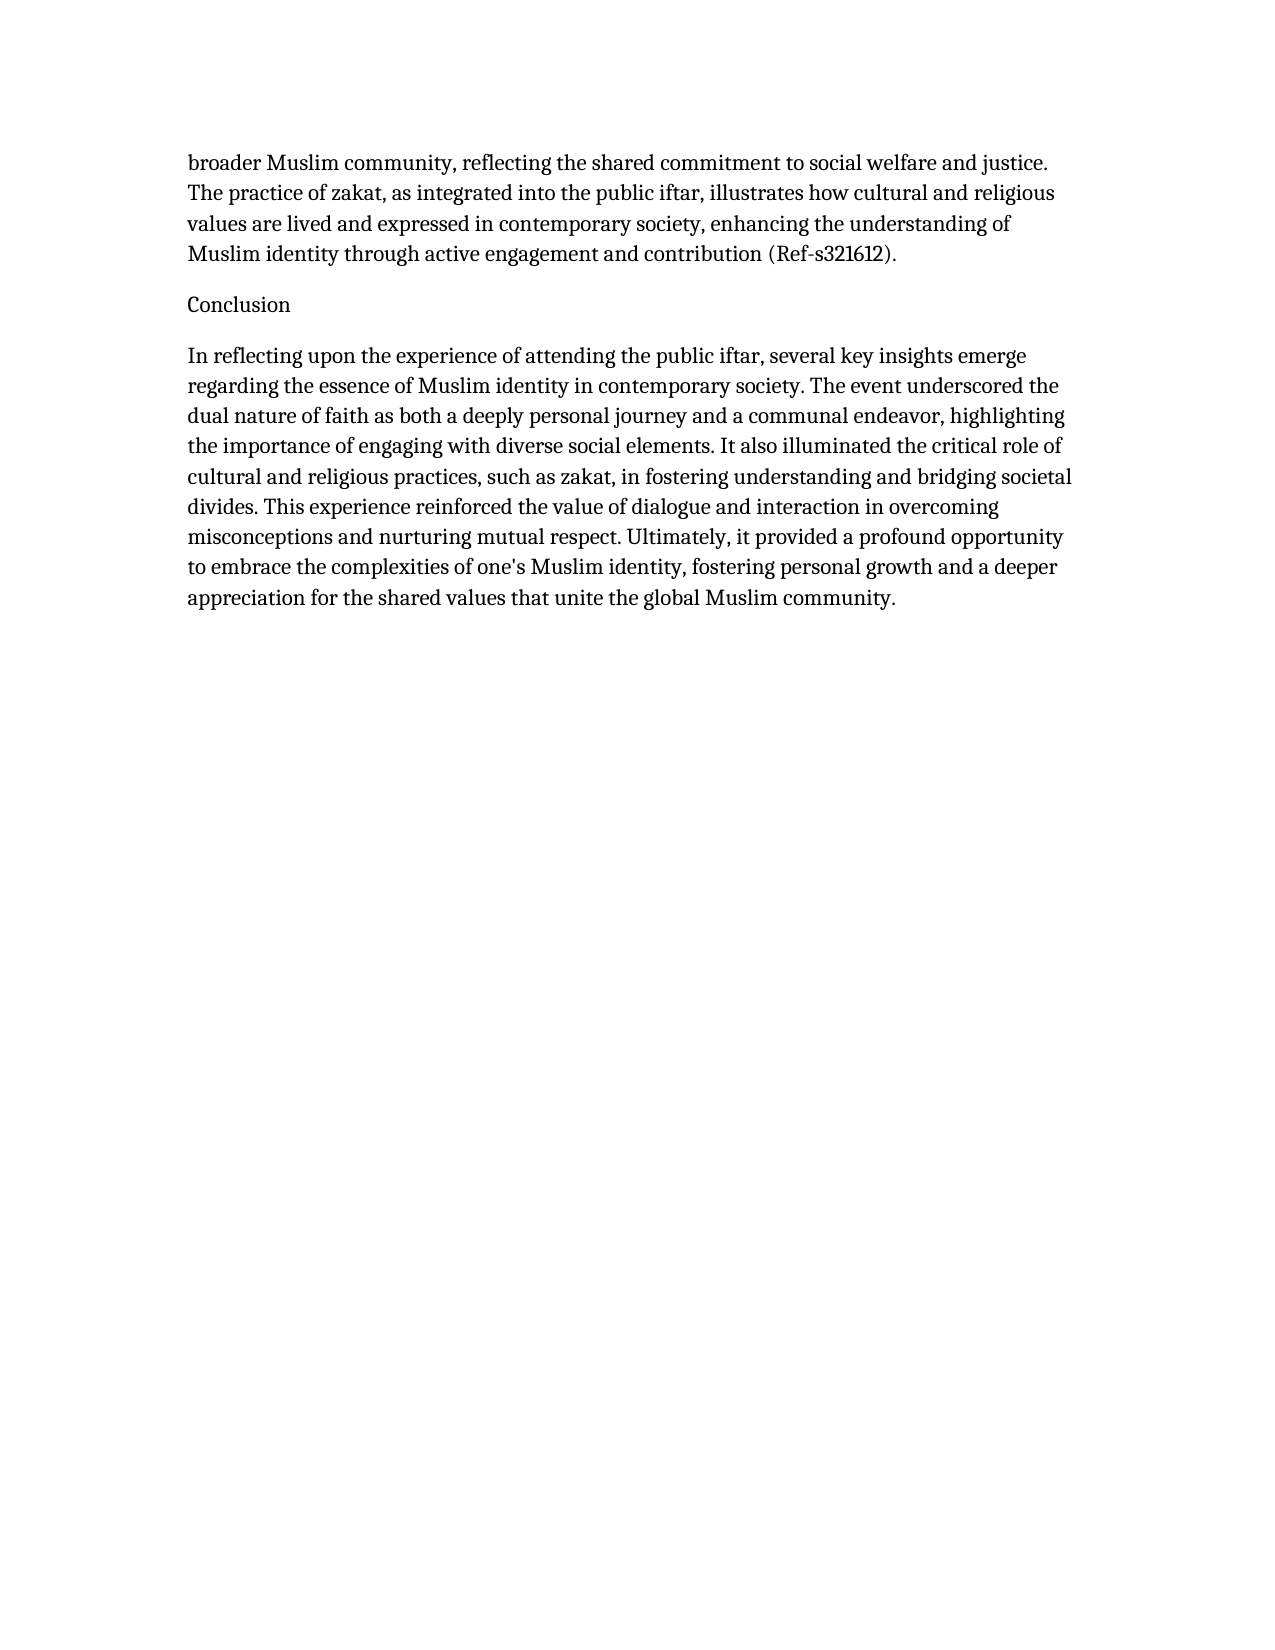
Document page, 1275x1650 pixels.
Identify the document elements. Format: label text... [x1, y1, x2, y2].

text In reflecting upon the experience of attending the public iftar, several key insights emerge regarding the essence of Muslim identity in contemporary society. The event underscored the dual nature of faith as both a deeply personal journey and a communal endeavor, highlighting the importance of engaging with diverse social elements. It also illuminated the critical role of cultural and religious practices, such as zakat, in fostering understanding and bridging societal divides. This experience reinforced the value of dialogue and interaction in overcoming misconceptions and nurturing mutual respect. Ultimately, it provided a profound opportunity to embrace the complexities of one's Muslim identity, fostering personal growth and a deeper appreciation for the shared values that unite the global Muslim community. [187, 343, 1087, 611]
text Conclusion [187, 292, 1087, 318]
